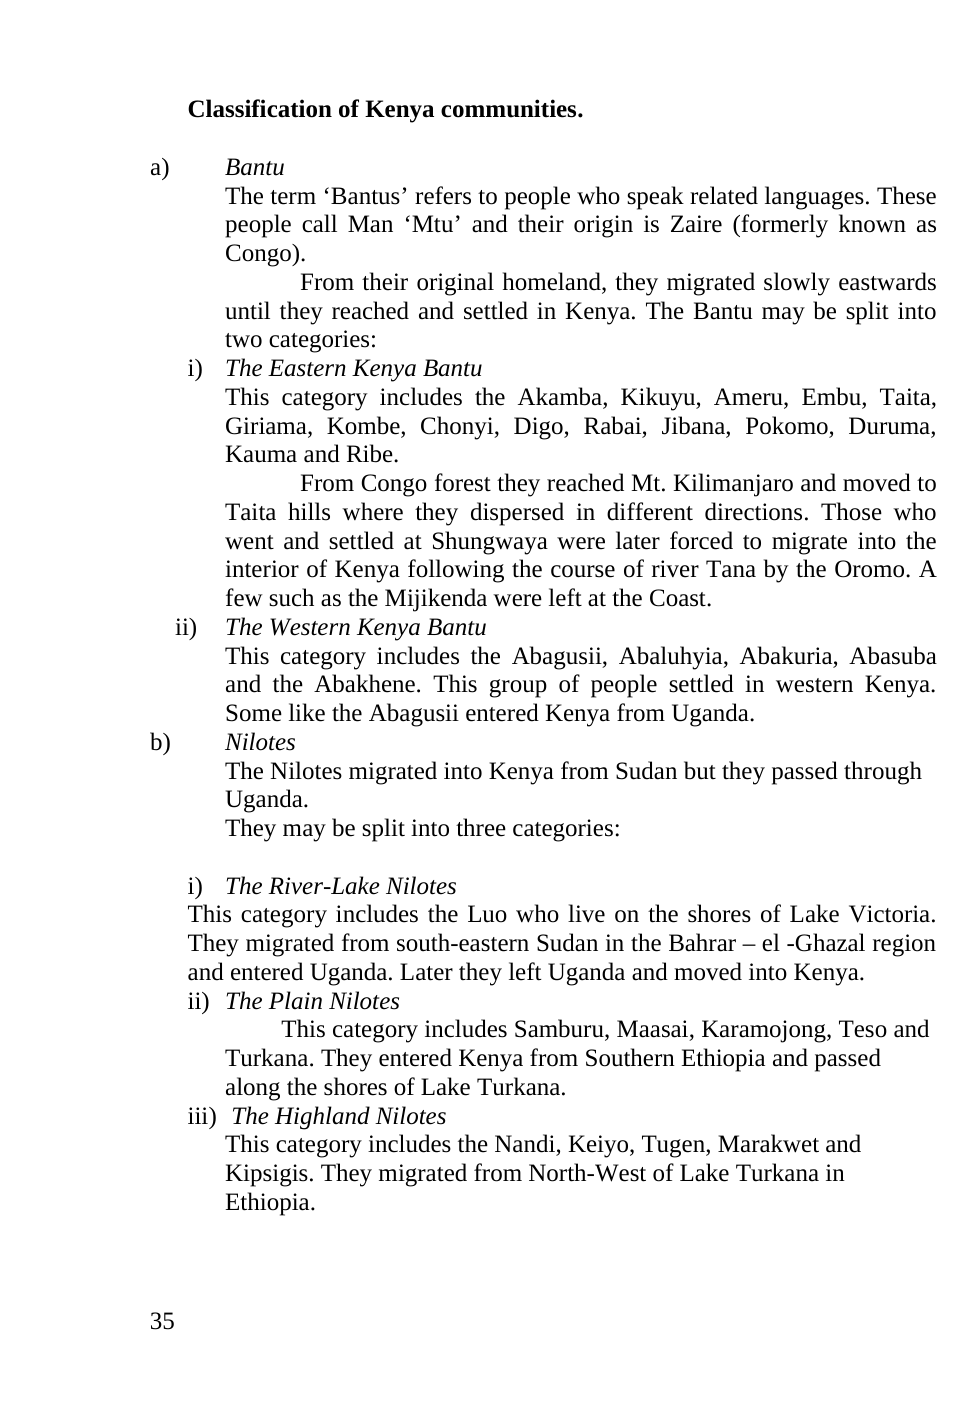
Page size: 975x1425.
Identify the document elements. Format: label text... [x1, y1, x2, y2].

text a) Bantu [150, 152, 937, 181]
text i) The River-Lake Nilotes [187, 871, 937, 899]
text This category includes the Abagusii, Abaluhyia, Abakuria, Abasuba and the Abakhene. This group of people settled in western Kenya. Some like the Abagusii entered Kenya from Uganda. [225, 641, 937, 727]
text They may be split into three categories: [225, 813, 937, 842]
text From their original homeland, they migrated slowly eastwards until they reached and settled in Kenya. The Bantu may be split into two categories: [225, 267, 937, 353]
subtitle Classification of Kenya communities. [187, 94, 937, 123]
text i) The Eastern Kenya Bantu [150, 353, 937, 382]
text This category includes Samburu, Maasai, Karamojong, Teso and Turkana. They entered Kenya from Southern Ethiopia and passed along the shores of Lake Turkana. [225, 1014, 937, 1101]
text ii) The Western Kenya Bantu [150, 612, 937, 641]
text From Congo forest they reached Mt. Kilimanjaro and moved to Taita hills where they dispersed in different directions. Those who went and settled at Shungwaya were later forced to migrate into the interior of Kenya following the course of river Tana by the Oromo. A few such as the Mijikenda were left at the Coast. [225, 468, 937, 612]
text The Nilotes migrated into Kenya from Sudan but they passed through Uganda. [225, 756, 937, 813]
text ii) The Plain Nilotes [150, 986, 937, 1014]
text The term ‘Bantus’ refers to people who speak related languages. These people call Man ‘Mtu’ and their origin is Zaire (formerly known as Congo). [225, 181, 937, 267]
text This category includes the Akamba, Kikuyu, Ameru, Embu, Taita, Giriama, Kombe, Chonyi, Digo, Rabai, Jibana, Pokomo, Duruma, Kauma and Ribe. [225, 382, 937, 468]
text iii) The Highland Nilotes [187, 1101, 937, 1129]
text This category includes the Luo who live on the shores of Lake Victoria. They migrated from south-eastern Sudan in the Bahrar – el -Ghazal region and entered Uganda. Later they left Uganda and moved into Kenya. [150, 899, 937, 986]
text b) Nilotes [150, 727, 937, 756]
text This category includes the Nandi, Keiyo, Tugen, Marakwet and Kipsigis. They migrated from North-West of Lake Turkana in Ethiopia. [225, 1129, 937, 1216]
